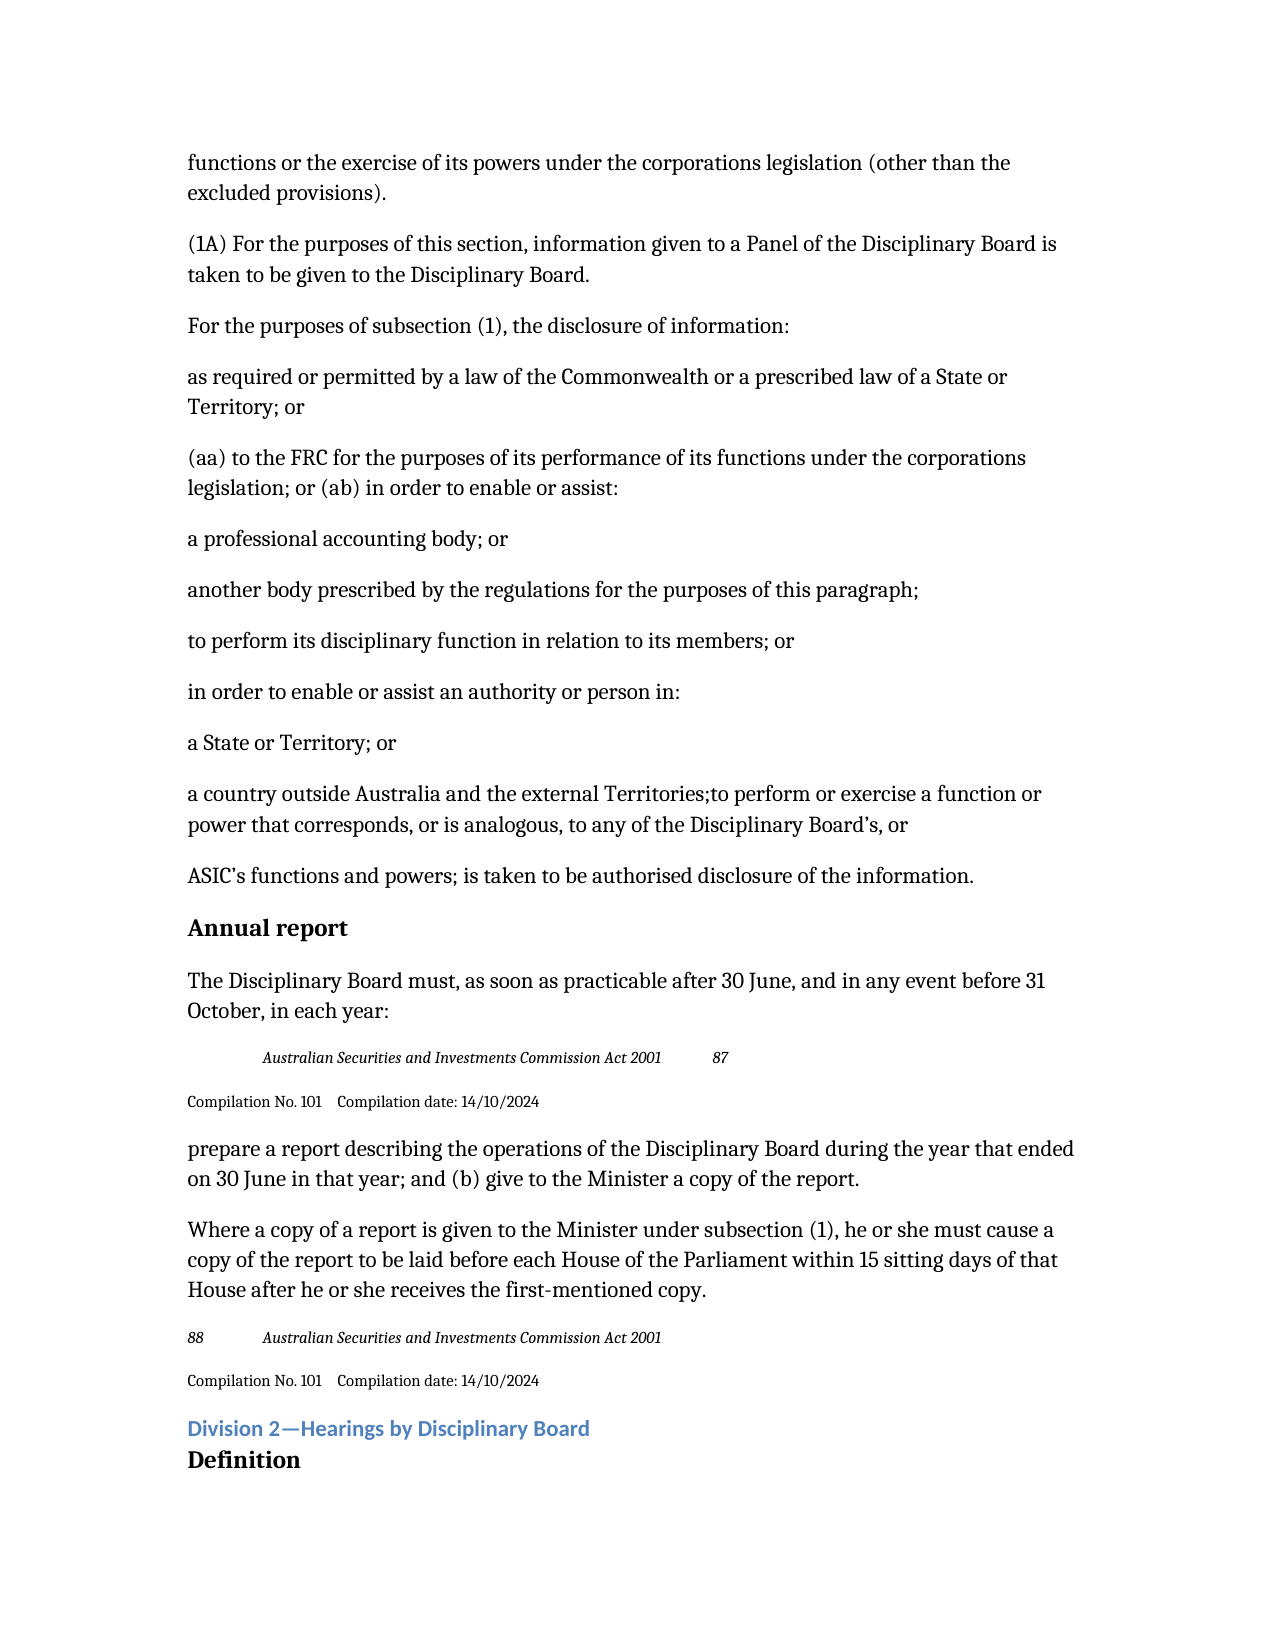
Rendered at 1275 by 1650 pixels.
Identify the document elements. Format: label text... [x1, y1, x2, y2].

text (aa) to the FRC for the purposes of its performance of its functions under the corporations legislation; or (ab) in order to enable or assist: [187, 445, 1087, 501]
subtitle Division 2—Hearings by Disciplinary Board [187, 1414, 1087, 1442]
text another body prescribed by the regulations for the purposes of this paragraph; [187, 577, 1087, 603]
text a country outside Australia and the external Territories;to perform or exercise a function or power that corresponds, or is analogous, to any of the Disciplinary Board’s, or [187, 781, 1087, 838]
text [187, 150, 1087, 207]
text 88 Australian Securities and Investments Commission Act 2001 [187, 1328, 1087, 1347]
text Compilation No. 101 Compilation date: 14/10/2024 [187, 1371, 1087, 1390]
text For the purposes of subsection (1), the disclosure of information: [187, 312, 1087, 339]
text a State or Territory; or [187, 730, 1087, 757]
text in order to enable or assist an authority or person in: [187, 679, 1087, 706]
text Compilation No. 101 Compilation date: 14/10/2024 [187, 1093, 1087, 1112]
text prepare a report describing the operations of the Disciplinary Board during the year that ended on 30 June in that year; and (b) give to the Minister a copy of the report. [187, 1136, 1087, 1192]
text The Disciplinary Board must, as soon as practicable after 30 June, and in any event before 31 October, in each year: [187, 967, 1087, 1024]
text Australian Securities and Investments Commission Act 2001 87 [187, 1049, 1087, 1068]
text Annual report [187, 913, 1087, 942]
text as required or permitted by a law of the Commonwealth or a prescribed law of a State or Territory; or [187, 363, 1087, 420]
text ASIC’s functions and powers; is taken to be authorised disclosure of the information. [187, 862, 1087, 889]
text to perform its disciplinary function in relation to its members; or [187, 628, 1087, 654]
text Definition [187, 1446, 1087, 1475]
text Where a copy of a report is given to the Minister under subsection (1), he or she must cause a copy of the report to be laid before each House of the Parliament within 15 sitting days of that House after he or she receives the first-mentioned copy. [187, 1217, 1087, 1304]
text a professional accounting body; or [187, 526, 1087, 552]
text (1A) For the purposes of this section, information given to a Panel of the Disciplinary Board is taken to be given to the Disciplinary Board. [187, 231, 1087, 288]
